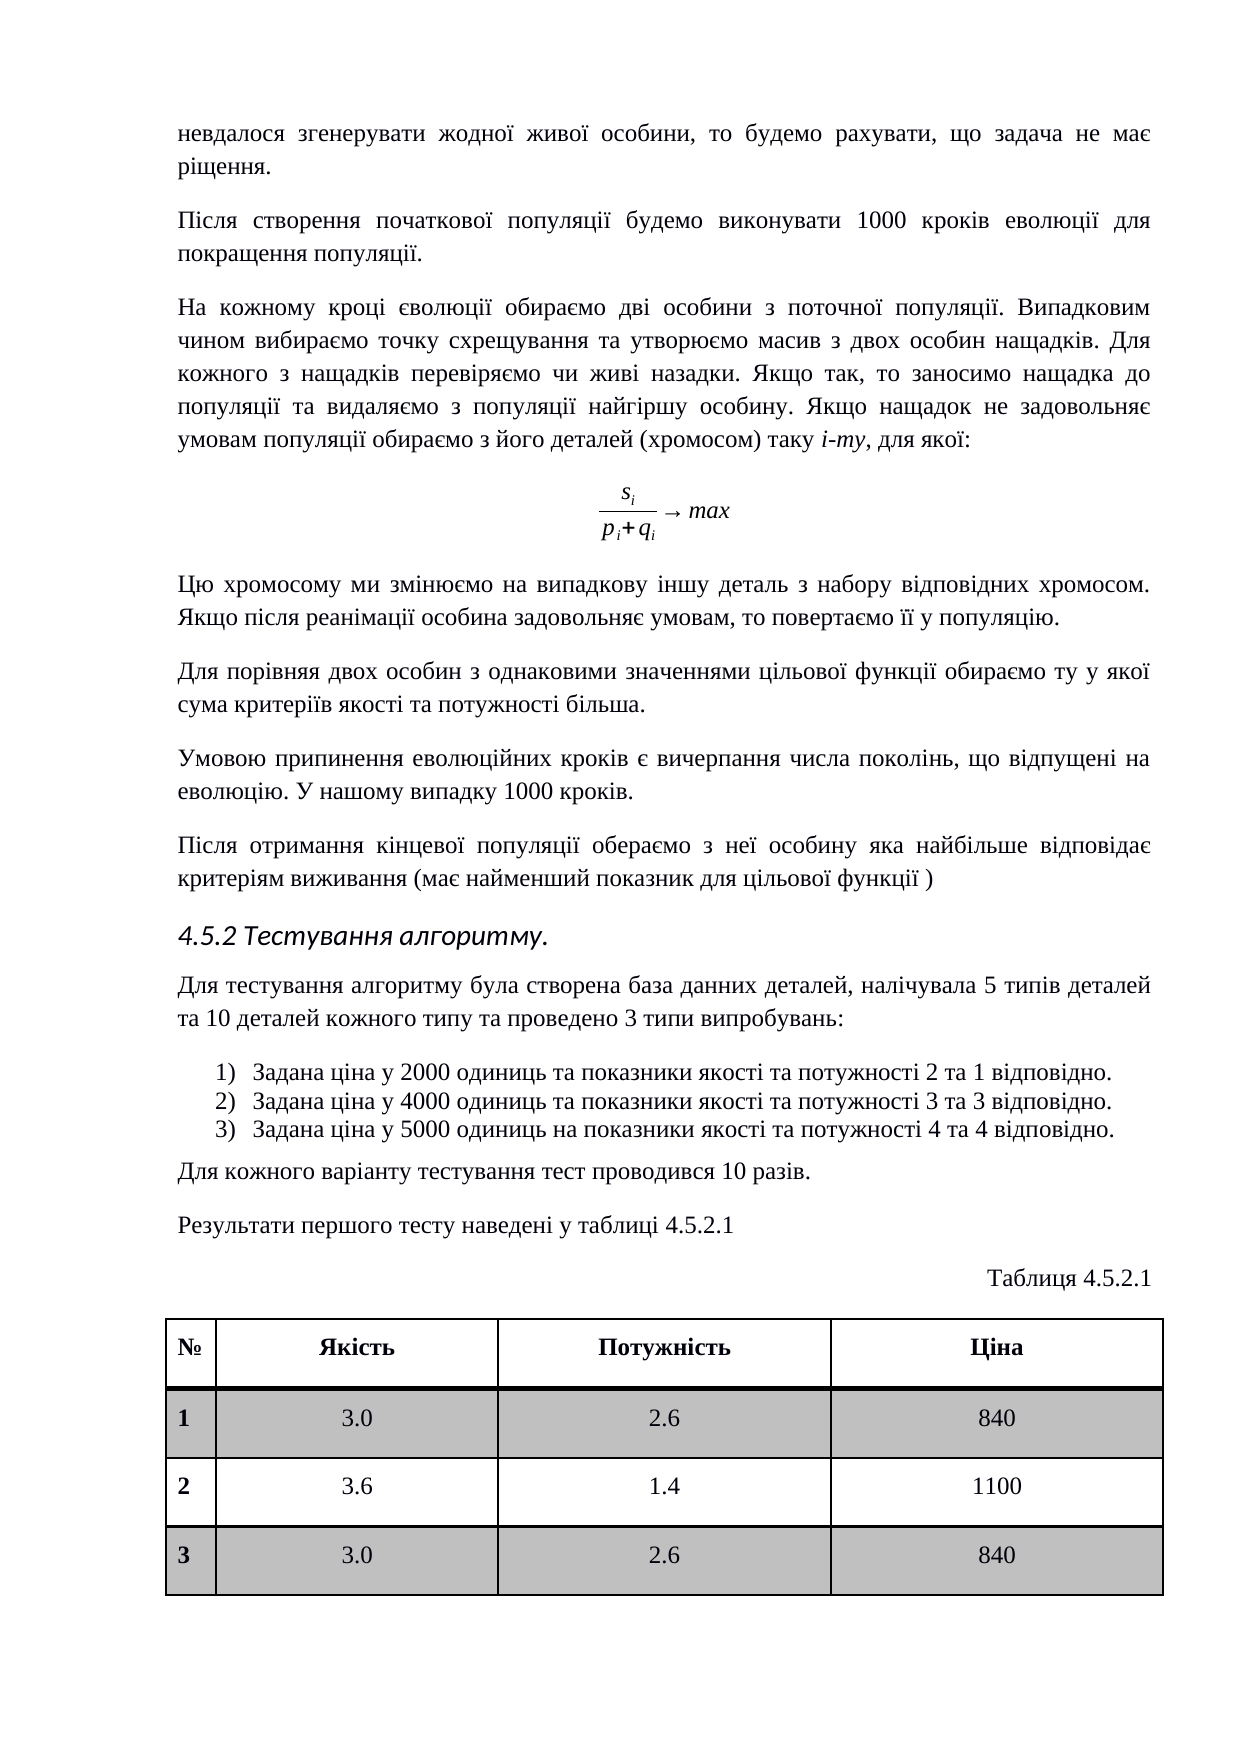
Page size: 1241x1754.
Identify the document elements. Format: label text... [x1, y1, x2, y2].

text Результати першого тесту наведені у таблиці 4.5.2.1 [177, 1210, 1152, 1238]
text Таблиця 4.5.2.1 [177, 1263, 1152, 1292]
text Для порівняя двох особин з однаковими значеннями цільової функції обираємо ту у якої сума критеріїв якості та потужності більша. [177, 656, 1152, 718]
table_header № [167, 1320, 215, 1386]
text Після створення початкової популяції будемо виконувати 1000 кроків еволюції для покращення популяції. [177, 205, 1152, 267]
table_header Якість [217, 1320, 497, 1386]
table_header Потужність [499, 1320, 830, 1386]
table_cell 1 [167, 1391, 215, 1457]
text Для тестування алгоритму була створена база данних деталей, налічувала 5 типів деталей та 10 деталей кожного типу та проведено 3 типи випробувань: [177, 970, 1152, 1032]
table_header Ціна [832, 1320, 1162, 1386]
table_cell 2.6 [499, 1391, 830, 1457]
list Задана ціна у 2000 одиниць та показники якості та потужності 2 та 1 відповідно. [215, 1057, 1152, 1086]
table_cell 3.0 [217, 1528, 497, 1594]
table_cell 3.0 [217, 1391, 497, 1457]
text Цю хромосому ми змінюємо на випадкову іншу деталь з набору відповідних хромосом. Якщо після реанімації особина задовольняє умовам, то повертаємо її у популяцію. [177, 569, 1152, 631]
table_cell 2 [167, 1459, 215, 1525]
text Для кожного варіанту тестування тест проводився 10 разів. [177, 1156, 1152, 1184]
table_cell 840 [832, 1528, 1162, 1594]
table_cell 840 [832, 1391, 1162, 1457]
table_cell 3.6 [217, 1459, 497, 1525]
text Умовою припинення еволюційних кроків є вичерпання числа поколінь, що відпущені на еволюцію. У нашому випадку 1000 кроків. [177, 743, 1152, 805]
table_cell 1100 [832, 1459, 1162, 1525]
text Після отримання кінцевої популяції обераємо з неї особину яка найбільше відповідає критеріям виживання (має найменший показник для цільової функції ) [177, 830, 1152, 892]
list Задана ціна у 5000 одиниць на показники якості та потужності 4 та 4 відповідно. [215, 1114, 1152, 1143]
list Задана ціна у 4000 одиниць та показники якості та потужності 3 та 3 відповідно. [215, 1086, 1152, 1114]
table_cell 1.4 [499, 1459, 830, 1525]
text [177, 118, 1152, 180]
table_cell 2.6 [499, 1528, 830, 1594]
table_cell 3 [167, 1528, 215, 1594]
subtitle 4.5.2 Тестування алгоритму. [177, 917, 1152, 952]
text На кожному кроці єволюції обираємо дві особини з поточної популяції. Випадковим чином вибираємо точку схрещування та утворюємо масив з двох особин нащадків. Для кожного з нащадків перевіряємо чи живі назадки. Якщо так, то заносимо нащадка до популяції та видаляємо з популяції найгіршу особину. Якщо нащадок не задовольняє умовам популяції обираємо з його деталей (хромосом) таку i-ту, для якої: [177, 292, 1152, 453]
